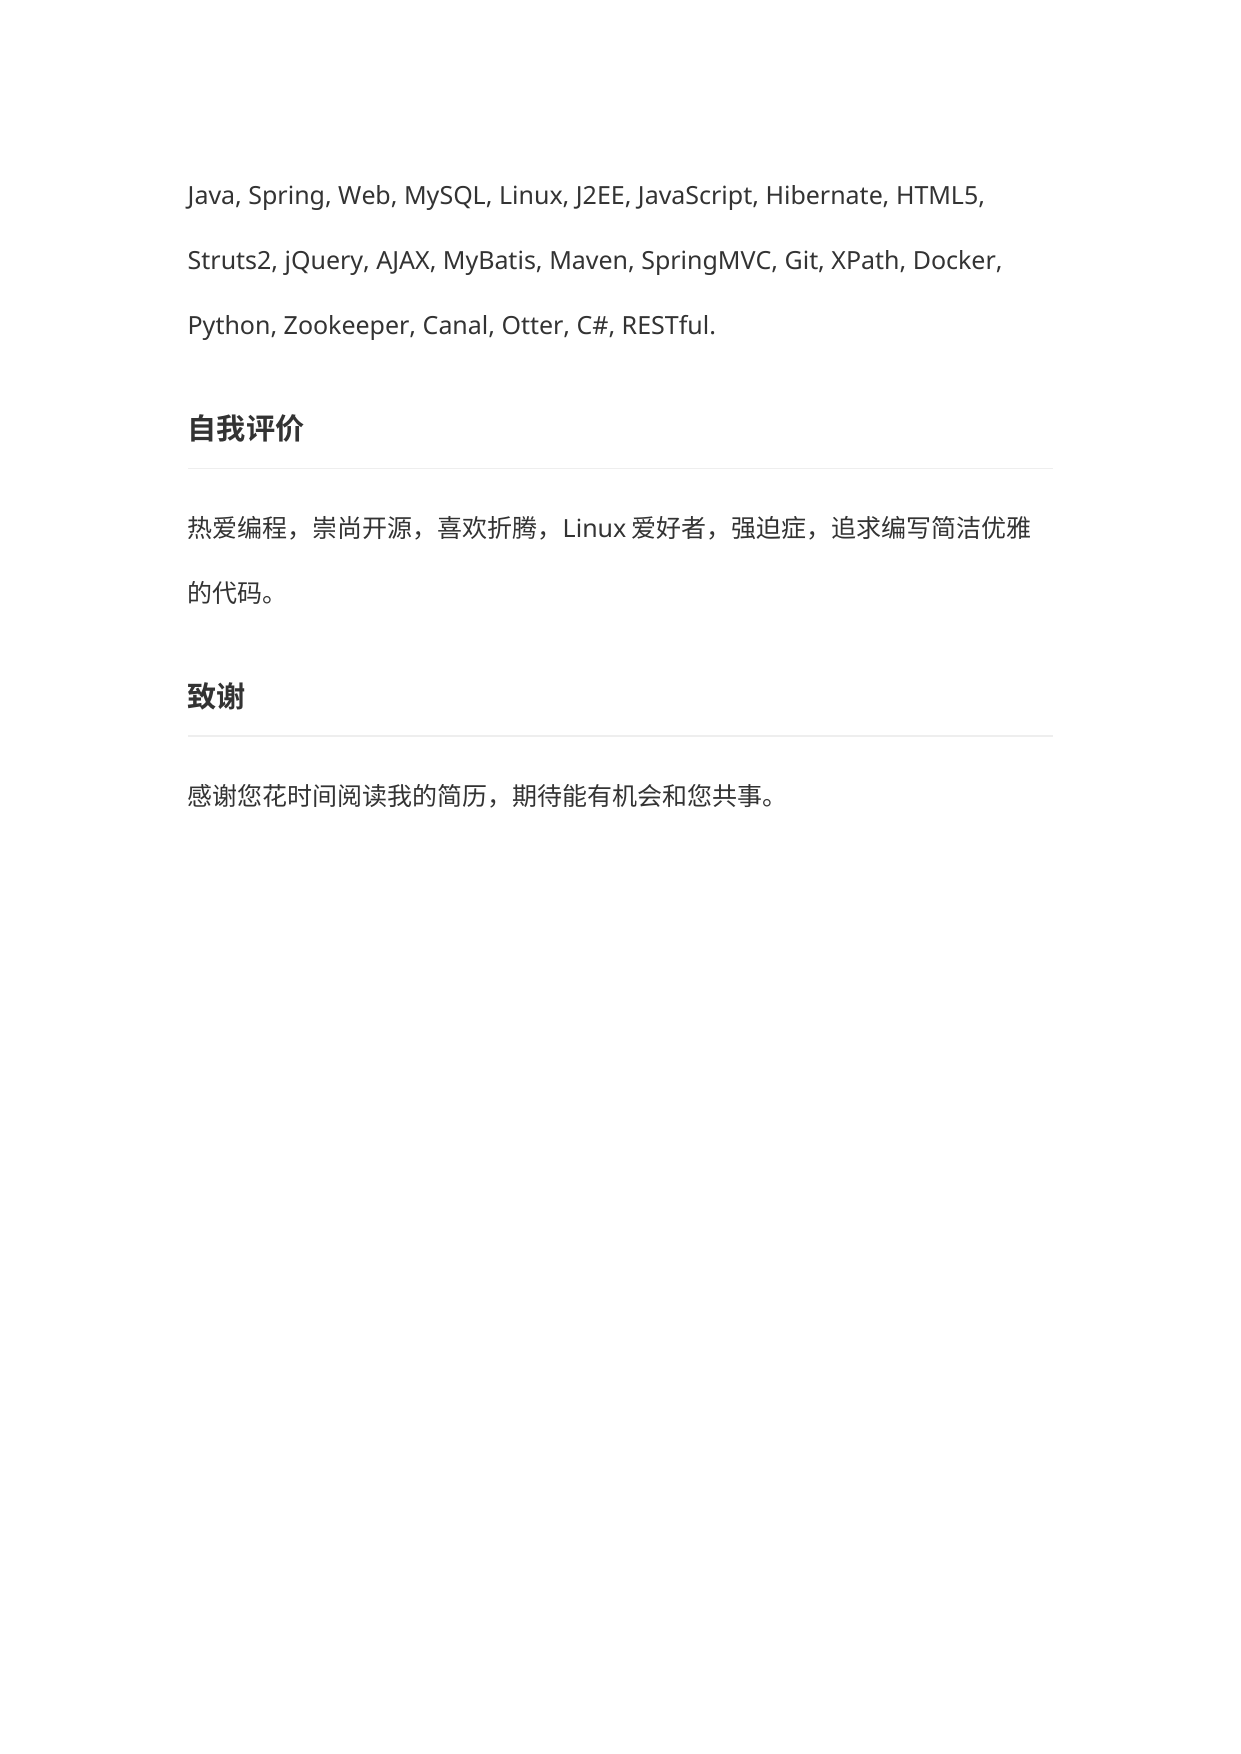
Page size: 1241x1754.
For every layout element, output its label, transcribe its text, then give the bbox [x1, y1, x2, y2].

text Java, Spring, Web, MySQL, Linux, J2EE, JavaScript, Hibernate, HTML5, Struts2, jQuery, AJAX, MyBatis, Maven, SpringMVC, Git, XPath, Docker, Python, Zookeeper, Canal, Otter, C#, RESTful. [187, 162, 1053, 357]
text 自我评价 [187, 394, 1053, 469]
text 感谢您花时间阅读我的简历，期待能有机会和您共事。 [187, 762, 1053, 827]
text 致谢 [187, 662, 1053, 737]
text 热爱编程，崇尚开源，喜欢折腾，Linux爱好者，强迫症，追求编写简洁优雅的代码。 [187, 494, 1053, 624]
